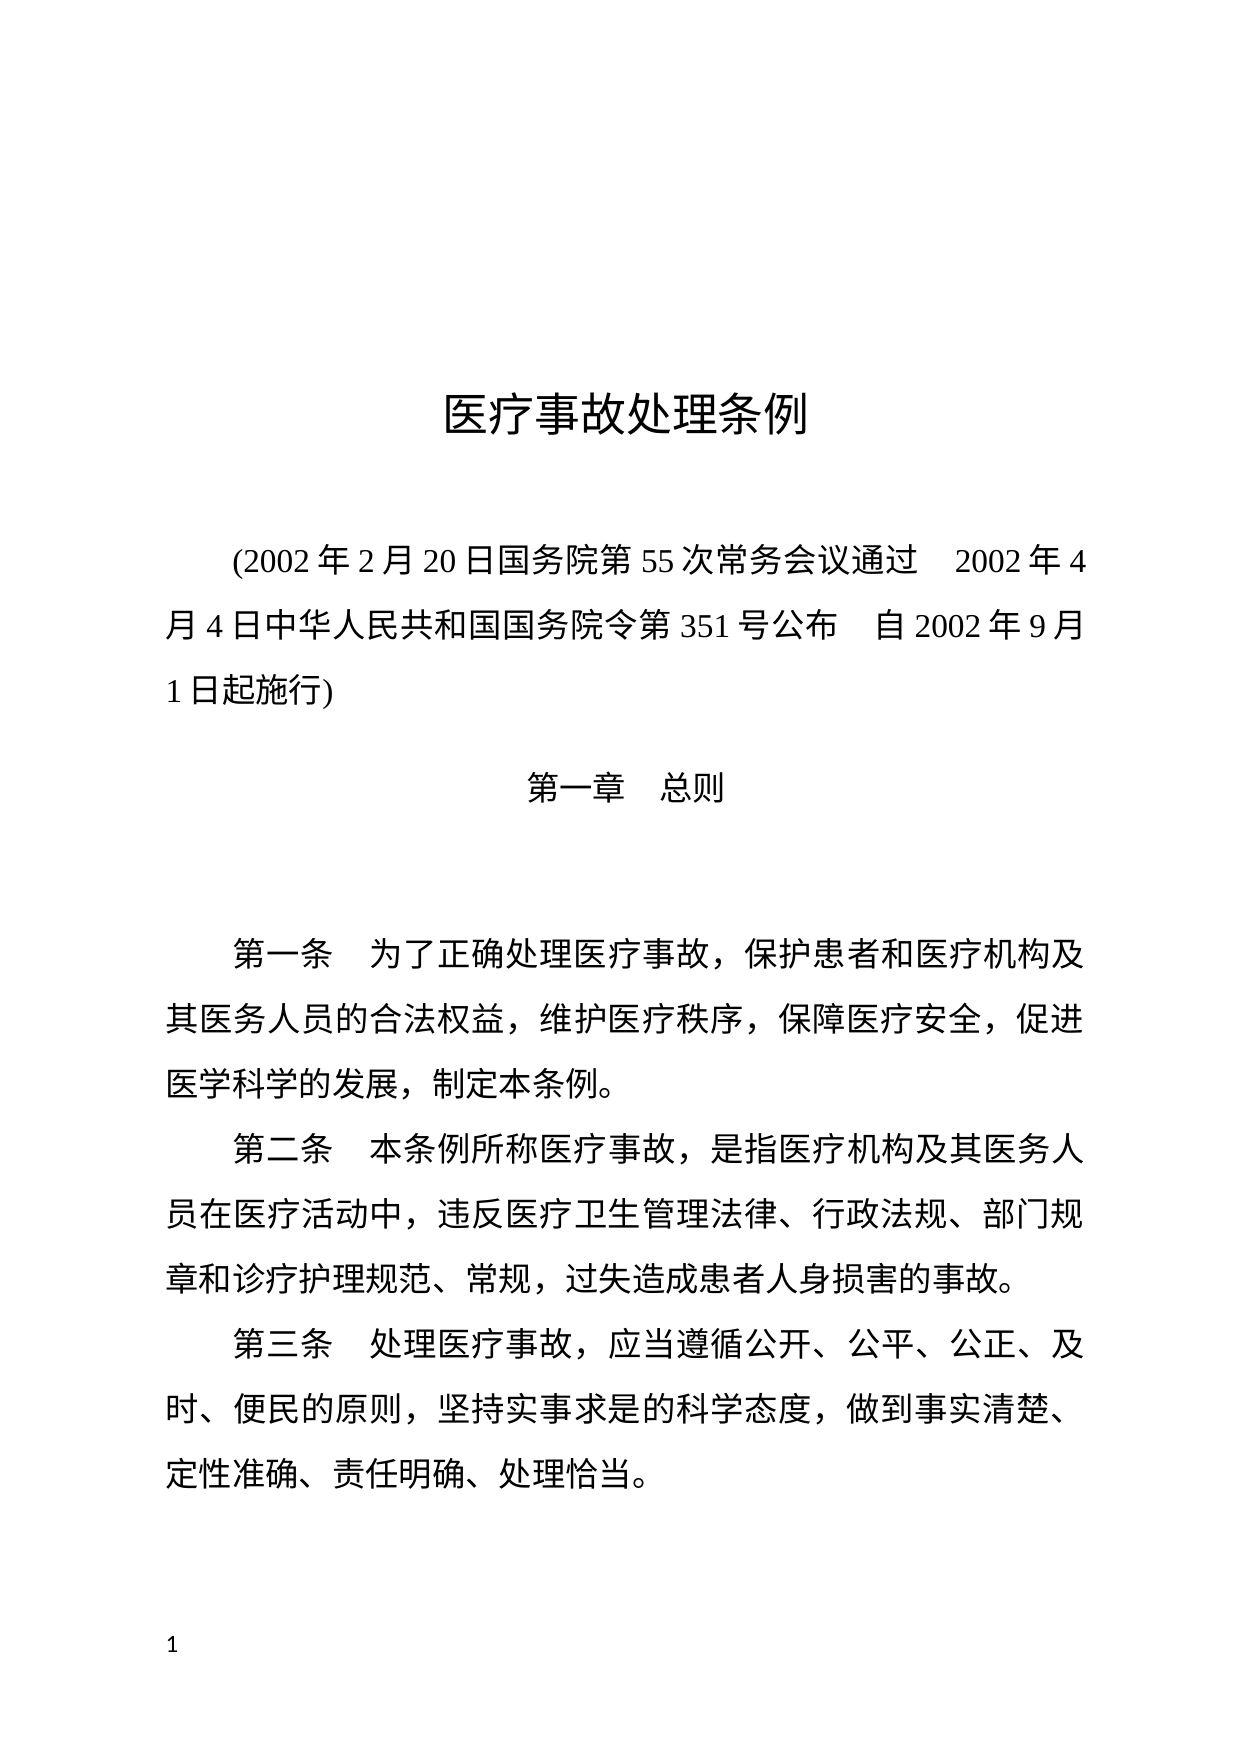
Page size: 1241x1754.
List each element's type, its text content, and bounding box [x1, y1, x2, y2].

text 第一条 为了正确处理医疗事故，保护患者和医疗机构及其医务人员的合法权益，维护医疗秩序，保障医疗安全，促进医学科学的发展，制定本条例。 [165, 919, 1087, 1114]
subtitle 第一章 总则 [165, 754, 1087, 819]
text 医疗事故处理条例 [165, 363, 1087, 460]
text (2002年2月20日国务院第55次常务会议通过 2002年4月4日中华人民共和国国务院令第351号公布 自2002年9月1日起施行) [165, 525, 1087, 720]
text 第三条 处理医疗事故，应当遵循公开、公平、公正、及时、便民的原则，坚持实事求是的科学态度，做到事实清楚、定性准确、责任明确、处理恰当。 [165, 1309, 1087, 1504]
text 第二条 本条例所称医疗事故，是指医疗机构及其医务人员在医疗活动中，违反医疗卫生管理法律、行政法规、部门规章和诊疗护理规范、常规，过失造成患者人身损害的事故。 [165, 1114, 1087, 1309]
